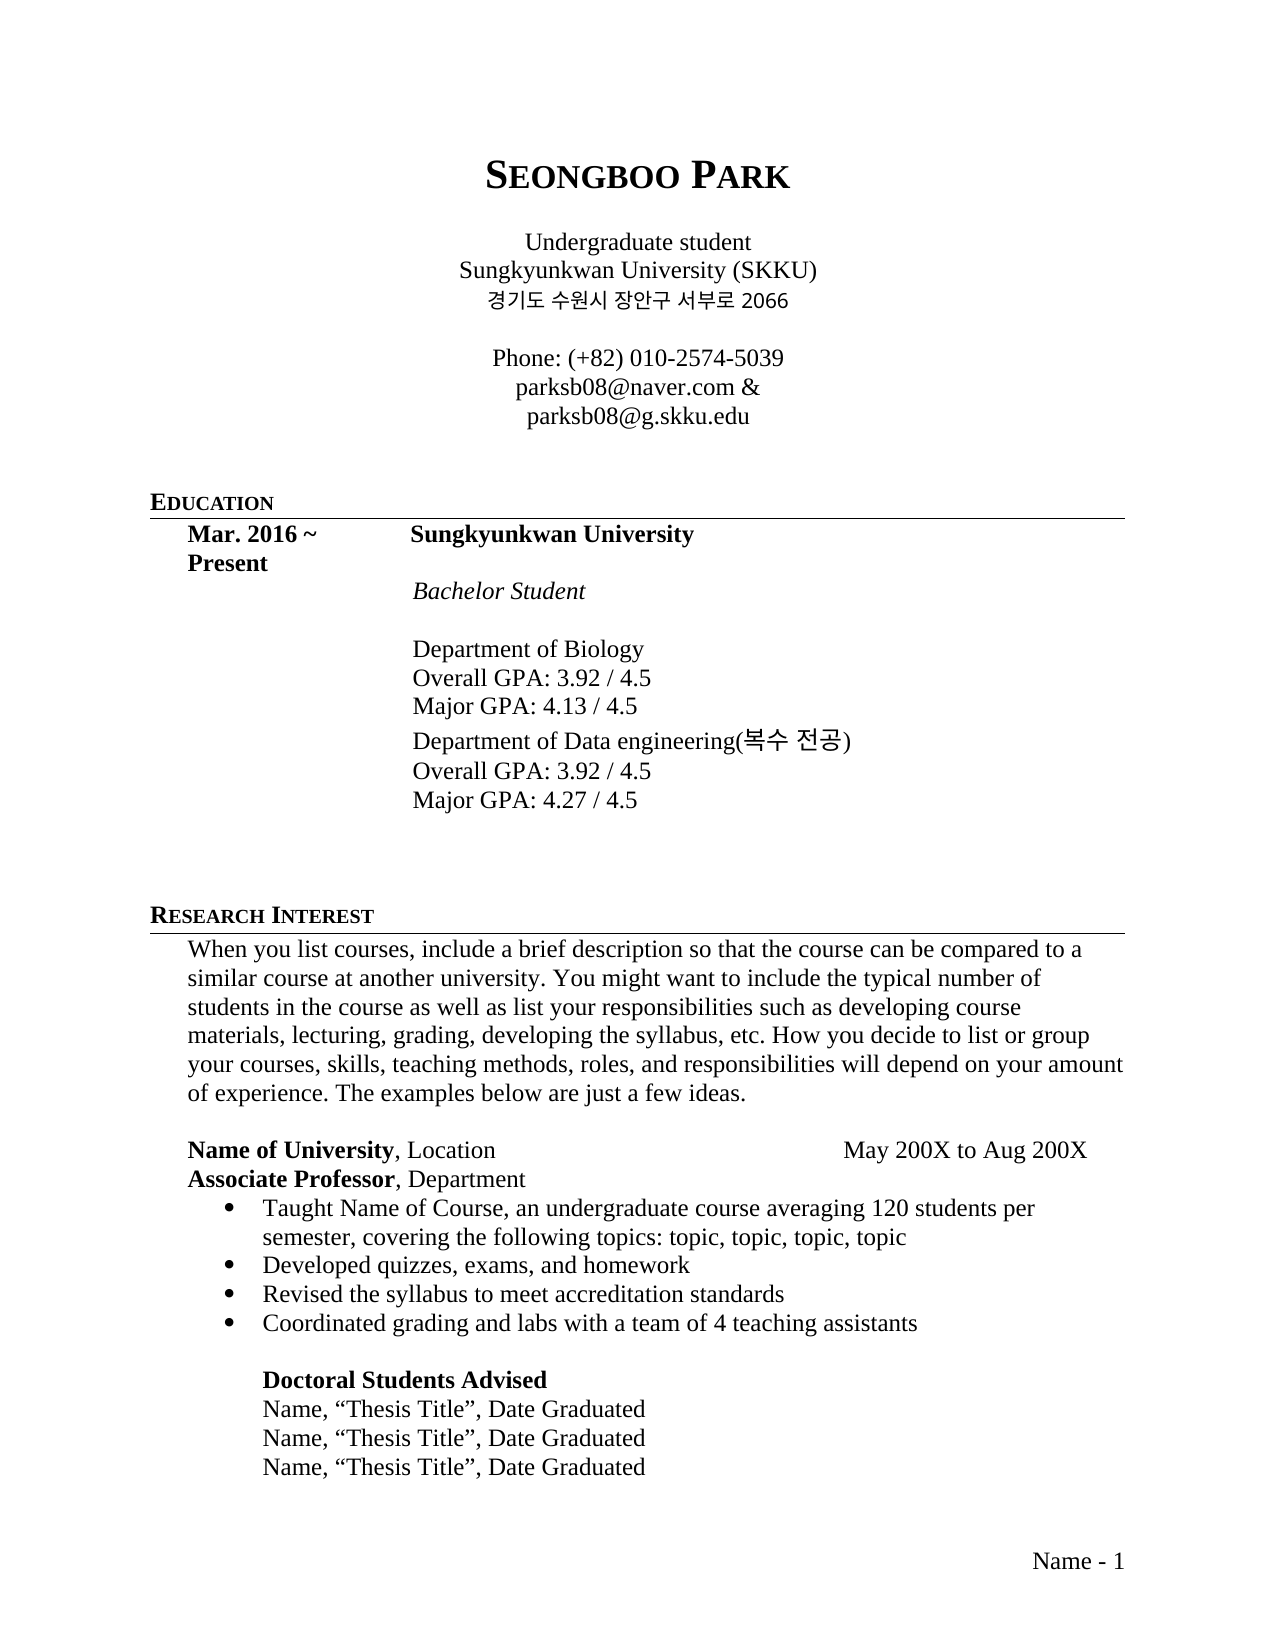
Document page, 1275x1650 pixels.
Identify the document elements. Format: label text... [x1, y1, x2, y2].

text Doctoral Students Advised [187, 1365, 1125, 1394]
text Major GPA: 4.13 / 4.5 [187, 691, 1125, 720]
list Taught Name of Course, an undergraduate course averaging 120 students per semester, covering the following topics: topic, topic, topic, topic [225, 1193, 1125, 1250]
text Overall GPA: 3.92 / 4.5 [187, 663, 1125, 691]
text Name, “Thesis Title”, Date Graduated [187, 1423, 1125, 1452]
text When you list courses, include a brief description so that the course can be compared to a similar course at another university. You might want to include the typical number of students in the course as well as list your responsibilities such as developing course materials, lecturing, grading, developing the syllabus, etc. How you decide to list or group your courses, skills, teaching methods, roles, and responsibilities will depend on your amount of experience. The examples below are just a few ideas. [187, 934, 1125, 1107]
text Mar. 2016 ~ Sungkyunkwan University [187, 519, 1125, 548]
text Department of Data engineering(복수 전공) [187, 720, 1125, 756]
text Present [187, 548, 1125, 576]
text Overall GPA: 3.92 / 4.5 [187, 756, 1125, 785]
text Name, “Thesis Title”, Date Graduated [187, 1394, 1125, 1423]
text Name of University, Location May 200X to Aug 200X [187, 1135, 1125, 1164]
subtitle Education [150, 487, 1125, 518]
table_header Undergraduate student Sungkyunkwan University (SKKU) 경기도 수원시 장안구 서부로 2066 Phone: (+82) 010-2574-5039 parksb08@naver.com & parksb08@g.skku.edu [390, 227, 886, 429]
text Major GPA: 4.27 / 4.5 [187, 785, 1125, 814]
list Coordinated grading and labs with a team of 4 teaching assistants [225, 1308, 1125, 1337]
list Revised the syllabus to meet accreditation standards [225, 1279, 1125, 1308]
text Associate Professor, Department [187, 1164, 1125, 1193]
text Name, “Thesis Title”, Date Graduated [187, 1452, 1125, 1480]
text Seongboo Park [150, 150, 1125, 198]
subtitle Research Interest [150, 900, 1125, 933]
text Department of Biology [187, 634, 1125, 663]
text Bachelor Student [187, 576, 1125, 605]
list Developed quizzes, exams, and homework [225, 1250, 1125, 1279]
